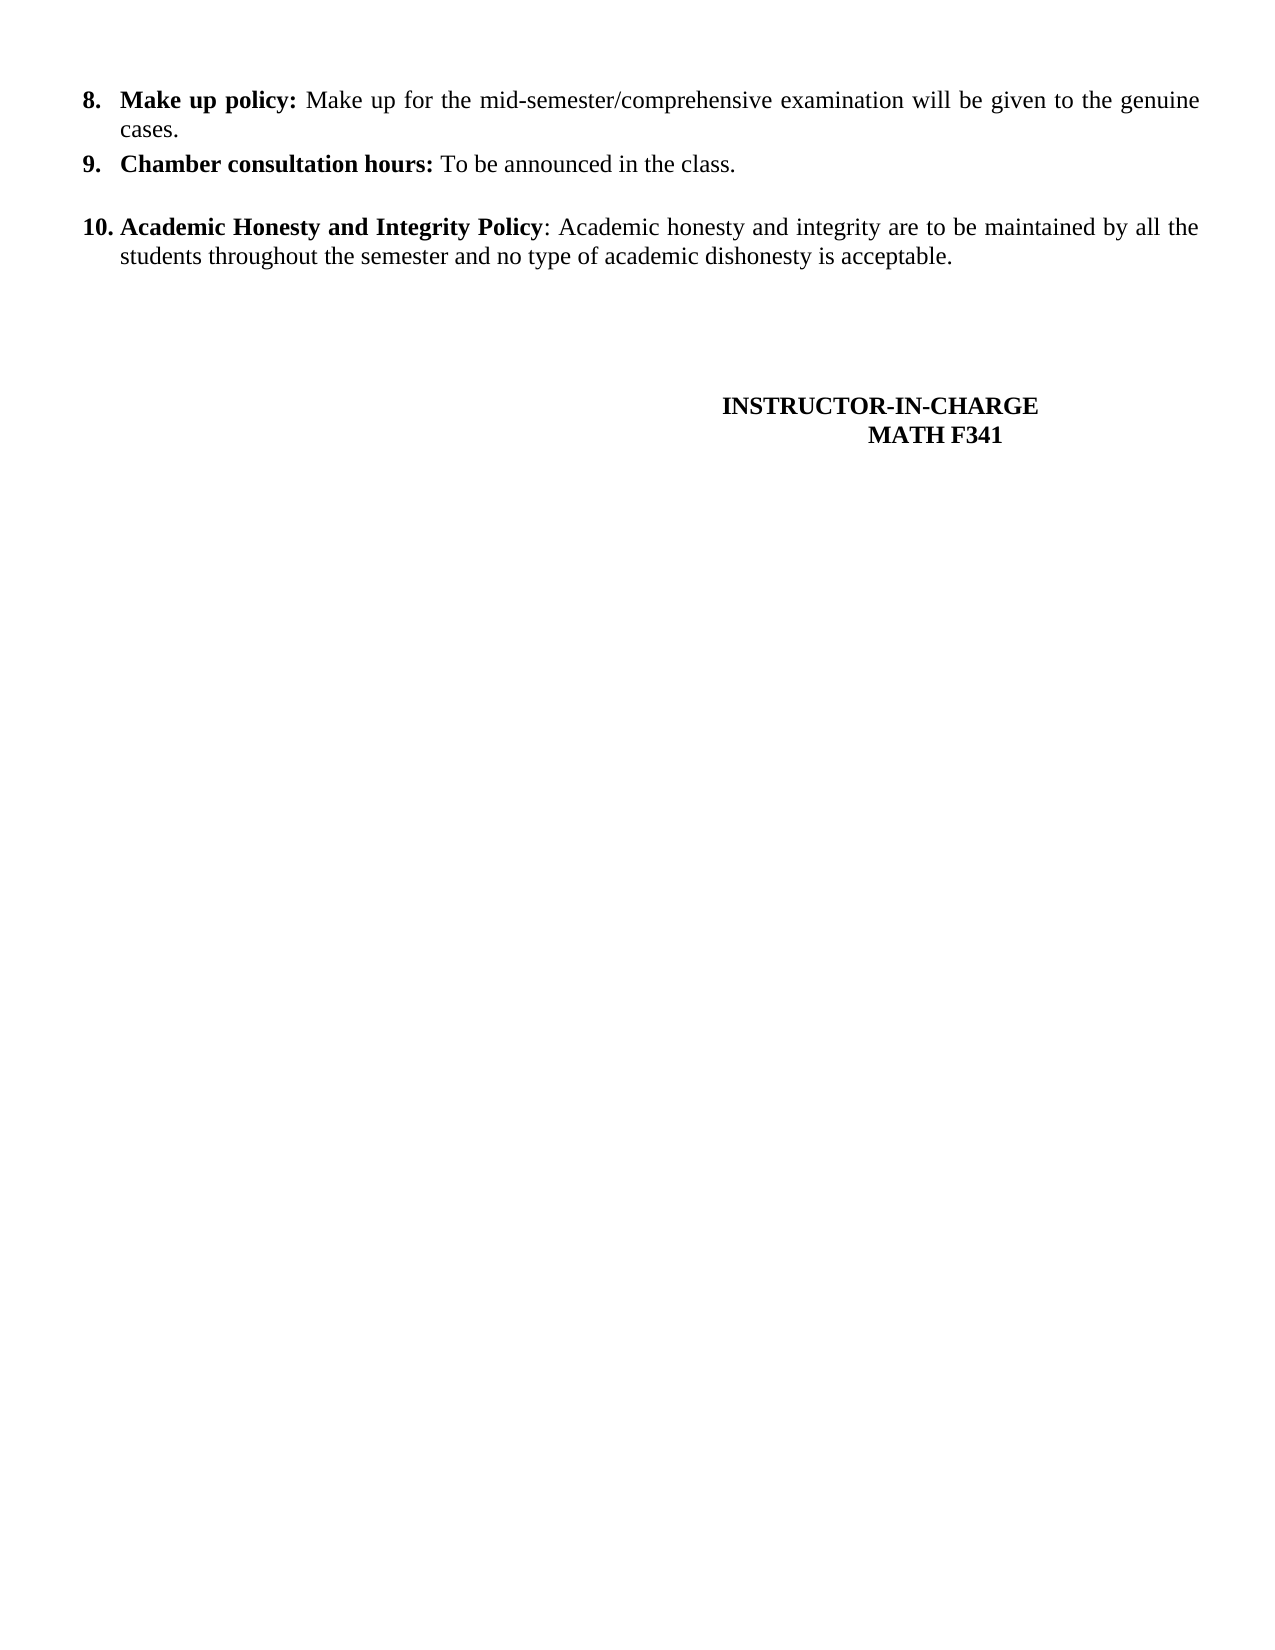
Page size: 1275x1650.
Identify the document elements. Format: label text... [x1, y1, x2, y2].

list Make up policy: Make up for the mid-semester/comprehensive examination will be given to the genuine cases. [82, 85, 1200, 142]
text INSTRUCTOR-IN-CHARGE [45, 391, 1200, 420]
list Chamber consultation hours: To be announced in the class. [82, 149, 1200, 177]
list Academic Honesty and Integrity Policy: Academic honesty and integrity are to be maintained by all the students throughout the semester and no type of academic dishonesty is acceptable. [82, 212, 1200, 270]
text MATH F341 [45, 420, 1200, 449]
